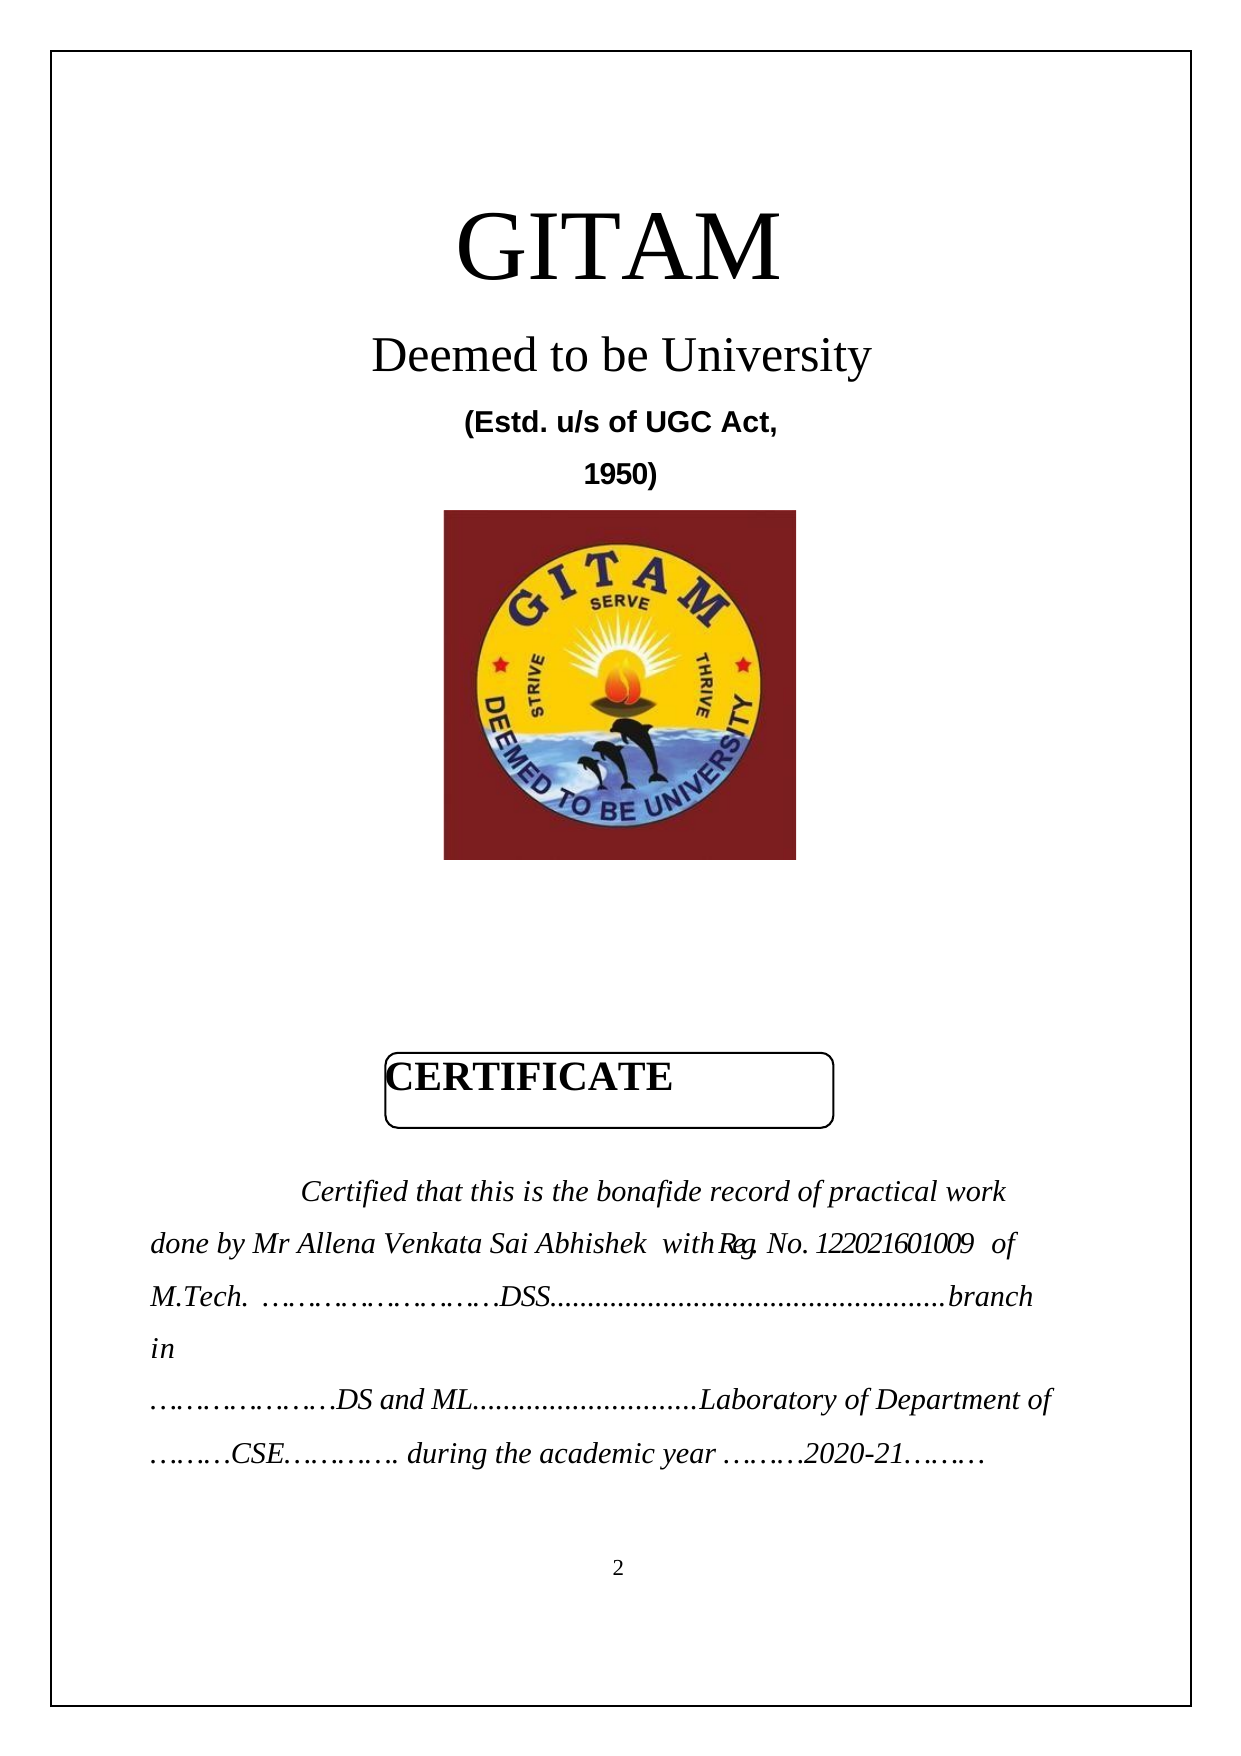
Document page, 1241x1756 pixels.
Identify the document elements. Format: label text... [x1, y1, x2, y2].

picture [443, 510, 797, 860]
text (Estd. u/s of UGC Act, 1950) [423, 404, 819, 491]
text ………CSE…………. during the academic year ………2020-21……… [150, 1435, 1121, 1470]
text Certified that this is the bonafide record of practical work done by Mr Allena Venkata Sai Abhishek with Reg. No. 122021601009 of M.Tech. ………………………DSS branch in [150, 1173, 1065, 1365]
text …………………DS and ML Laboratory of Department of [150, 1382, 1121, 1416]
subtitle GITAM [337, 186, 900, 301]
text Deemed to be University [342, 324, 901, 382]
